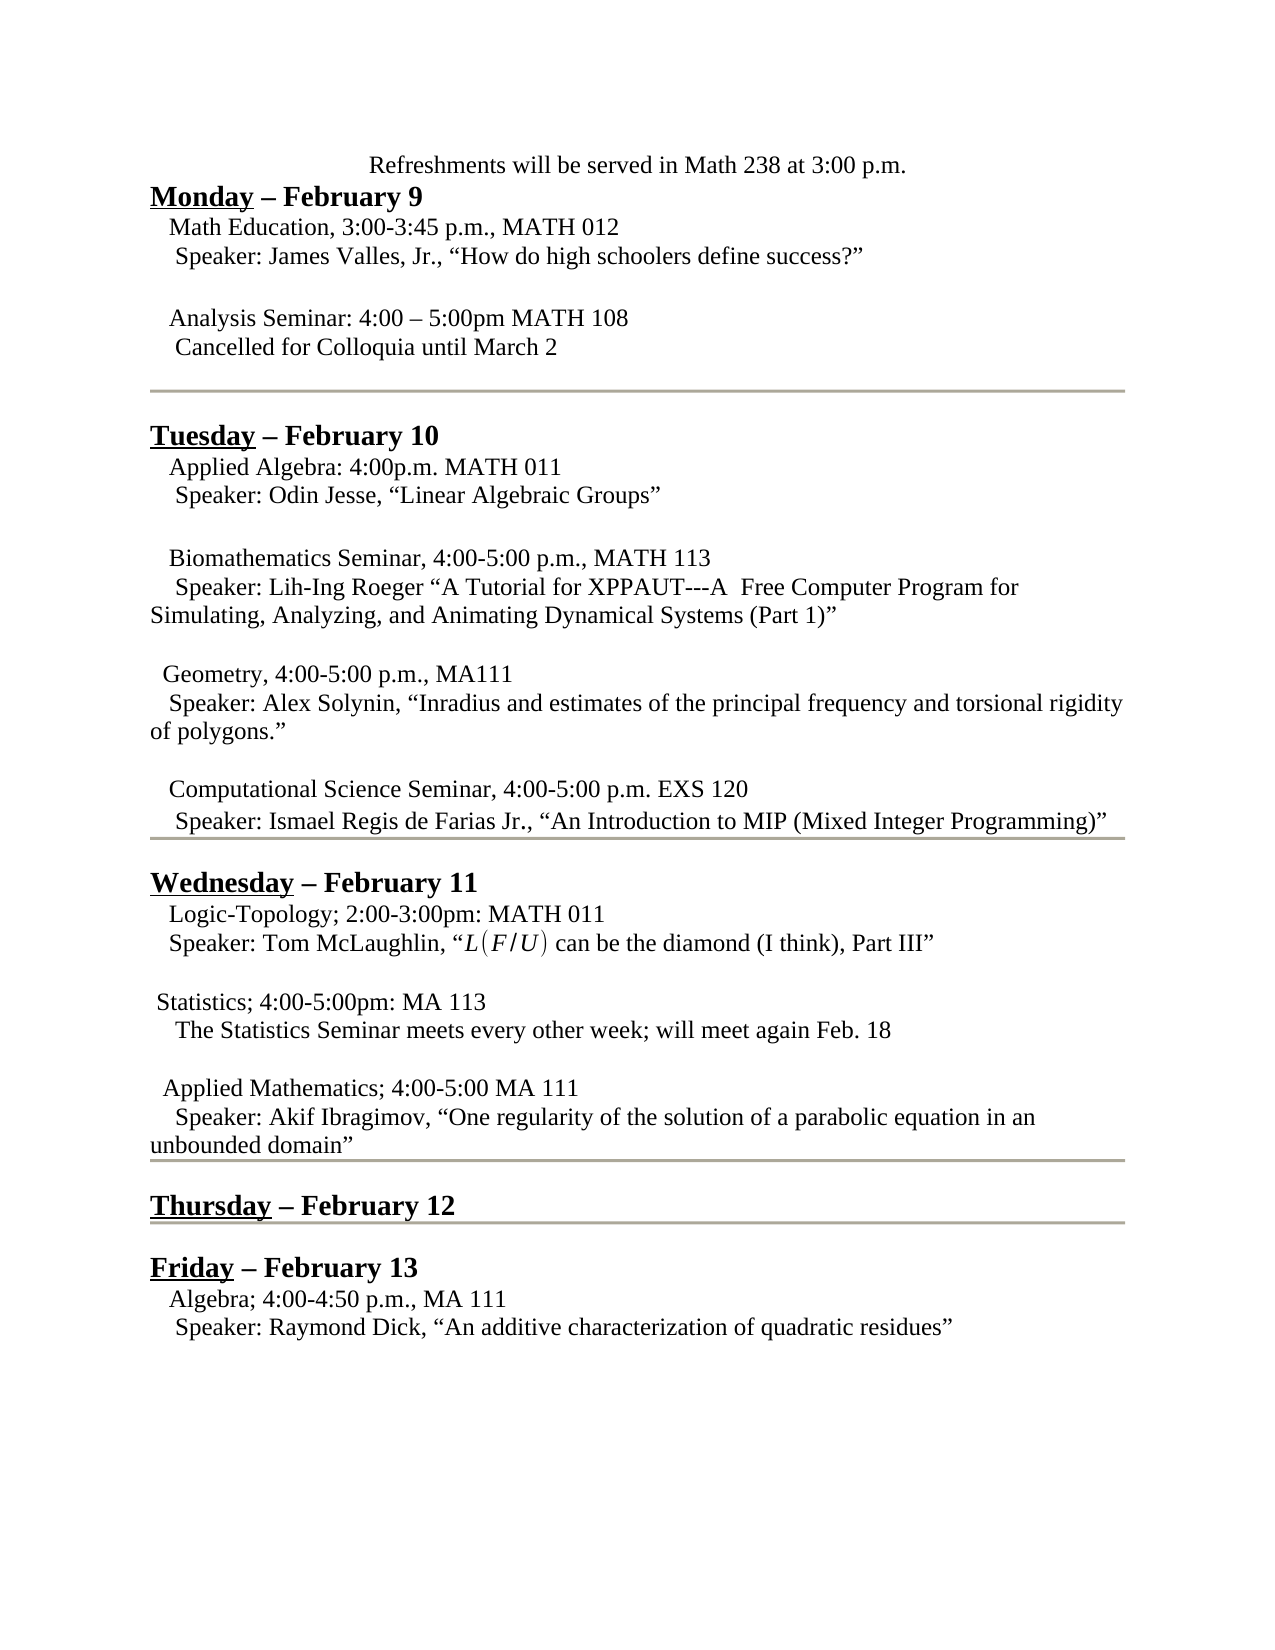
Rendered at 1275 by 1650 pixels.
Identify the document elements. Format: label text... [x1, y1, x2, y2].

text Thursday – February 12 [150, 1188, 1125, 1221]
text Speaker: Akif Ibragimov, “One regularity of the solution of a parabolic equation in an unbounded domain” [150, 1102, 1125, 1159]
text Math Education, 3:00-3:45 p.m., MATH 012 [150, 212, 1125, 241]
text Speaker: Tom McLaughlin, “ can be the diamond (I think), Part III” [150, 928, 1125, 958]
text Speaker: James Valles, Jr., “How do high schoolers define success?” [150, 241, 1125, 270]
text Algebra; 4:00-4:50 p.m., MA 111 [150, 1284, 1125, 1312]
text Monday – February 9 [150, 179, 1125, 212]
text Biomathematics Seminar, 4:00-5:00 p.m., MATH 113 [150, 543, 1125, 572]
text The Statistics Seminar meets every other week; will meet again Feb. 18 [150, 1015, 1125, 1044]
text Applied Mathematics; 4:00-5:00 MA 111 [150, 1073, 1125, 1102]
text Refreshments will be served in Math 238 at 3:00 p.m. [150, 150, 1125, 179]
text Computational Science Seminar, 4:00-5:00 p.m. EXS 120 [150, 774, 1125, 803]
text Speaker: Odin Jesse, “Linear Algebraic Groups” [150, 481, 1125, 509]
text Geometry, 4:00-5:00 p.m., MA111 [150, 659, 1125, 688]
text Wednesday – February 11 [150, 866, 1125, 899]
text Applied Algebra: 4:00p.m. MATH 011 [150, 452, 1125, 481]
text Statistics; 4:00-5:00pm: MA 113 [150, 987, 1125, 1015]
text Speaker: Lih-Ing Roeger “A Tutorial for XPPAUT---A Free Computer Program for Simulating, Analyzing, and Animating Dynamical Systems (Part 1)” [150, 572, 1125, 629]
text Tuesday – February 10 [150, 418, 1125, 452]
text Cancelled for Colloquia until March 2 [150, 332, 1125, 361]
text Logic-Topology; 2:00-3:00pm: MATH 011 [150, 899, 1125, 928]
text Friday – February 13 [150, 1250, 1125, 1284]
text Speaker: Raymond Dick, “An additive characterization of quadratic residues” [150, 1312, 1125, 1341]
text Speaker: Alex Solynin, “Inradius and estimates of the principal frequency and torsional rigidity of polygons.” [150, 688, 1125, 745]
text Analysis Seminar: 4:00 – 5:00pm MATH 108 [150, 303, 1125, 332]
text Speaker: Ismael Regis de Farias Jr., “An Introduction to MIP (Mixed Integer Programming)” [150, 803, 1125, 836]
